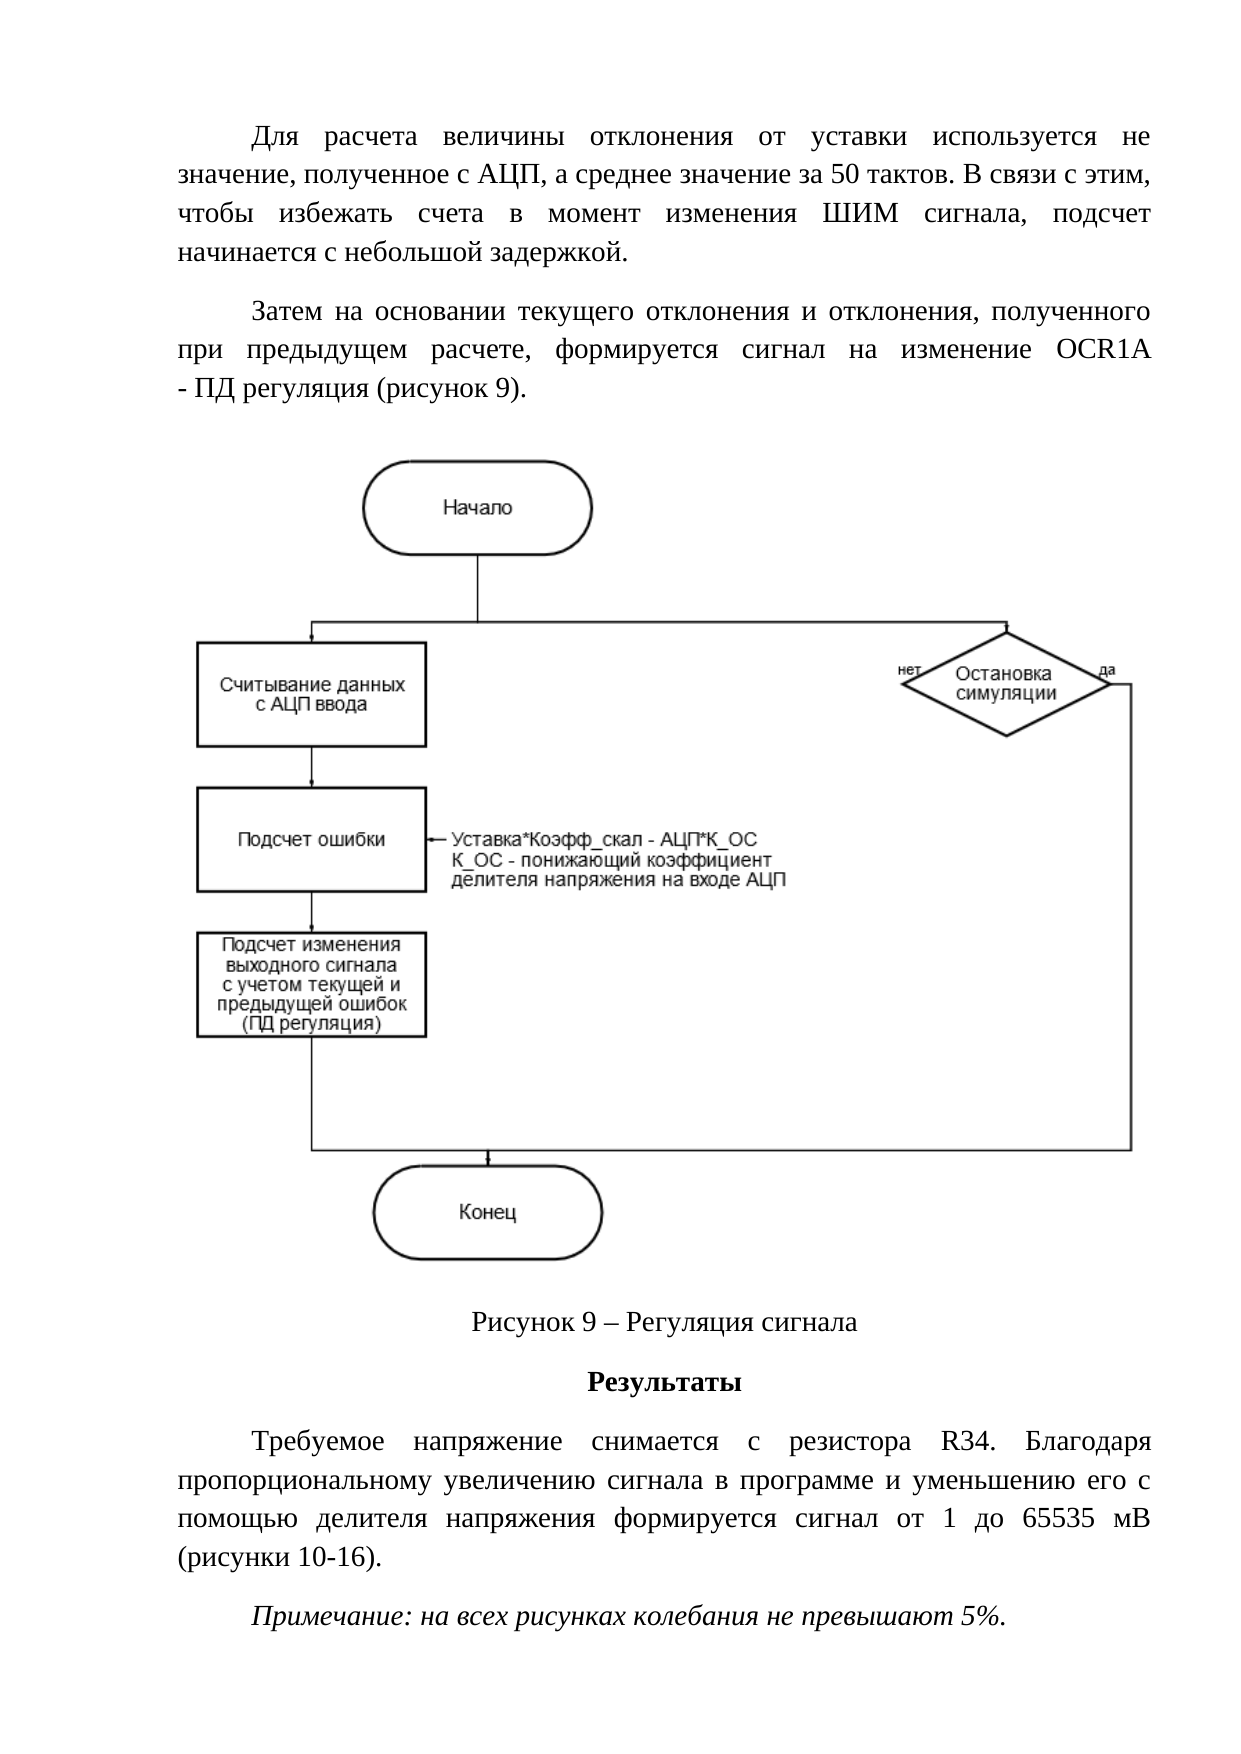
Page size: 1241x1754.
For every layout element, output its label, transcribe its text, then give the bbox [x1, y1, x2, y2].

text Результаты [177, 1364, 1152, 1397]
text Рисунок 9 – Регуляция сигнала [177, 1304, 1152, 1338]
text Примечание: на всех рисунках колебания не превышают 5%. [177, 1598, 1152, 1632]
text Затем на основании текущего отклонения и отклонения, полученного при предыдущем расчете, формируется сигнал на изменение OCR1A - ПД регуляция (рисунок 9). [177, 293, 1152, 404]
picture [177, 429, 1152, 1280]
text Для расчета величины отклонения от уставки используется не значение, полученное с АЦП, а среднее значение за 50 тактов. В связи с этим, чтобы избежать счета в момент изменения ШИМ сигнала, подсчет начинается с небольшой задержкой. [177, 118, 1152, 267]
text Требуемое напряжение снимается с резистора R34. Благодаря пропорциональному увеличению сигнала в программе и уменьшению его с помощью делителя напряжения формируется сигнал от 1 до 65535 мВ (рисунки 10-16). [177, 1423, 1152, 1572]
